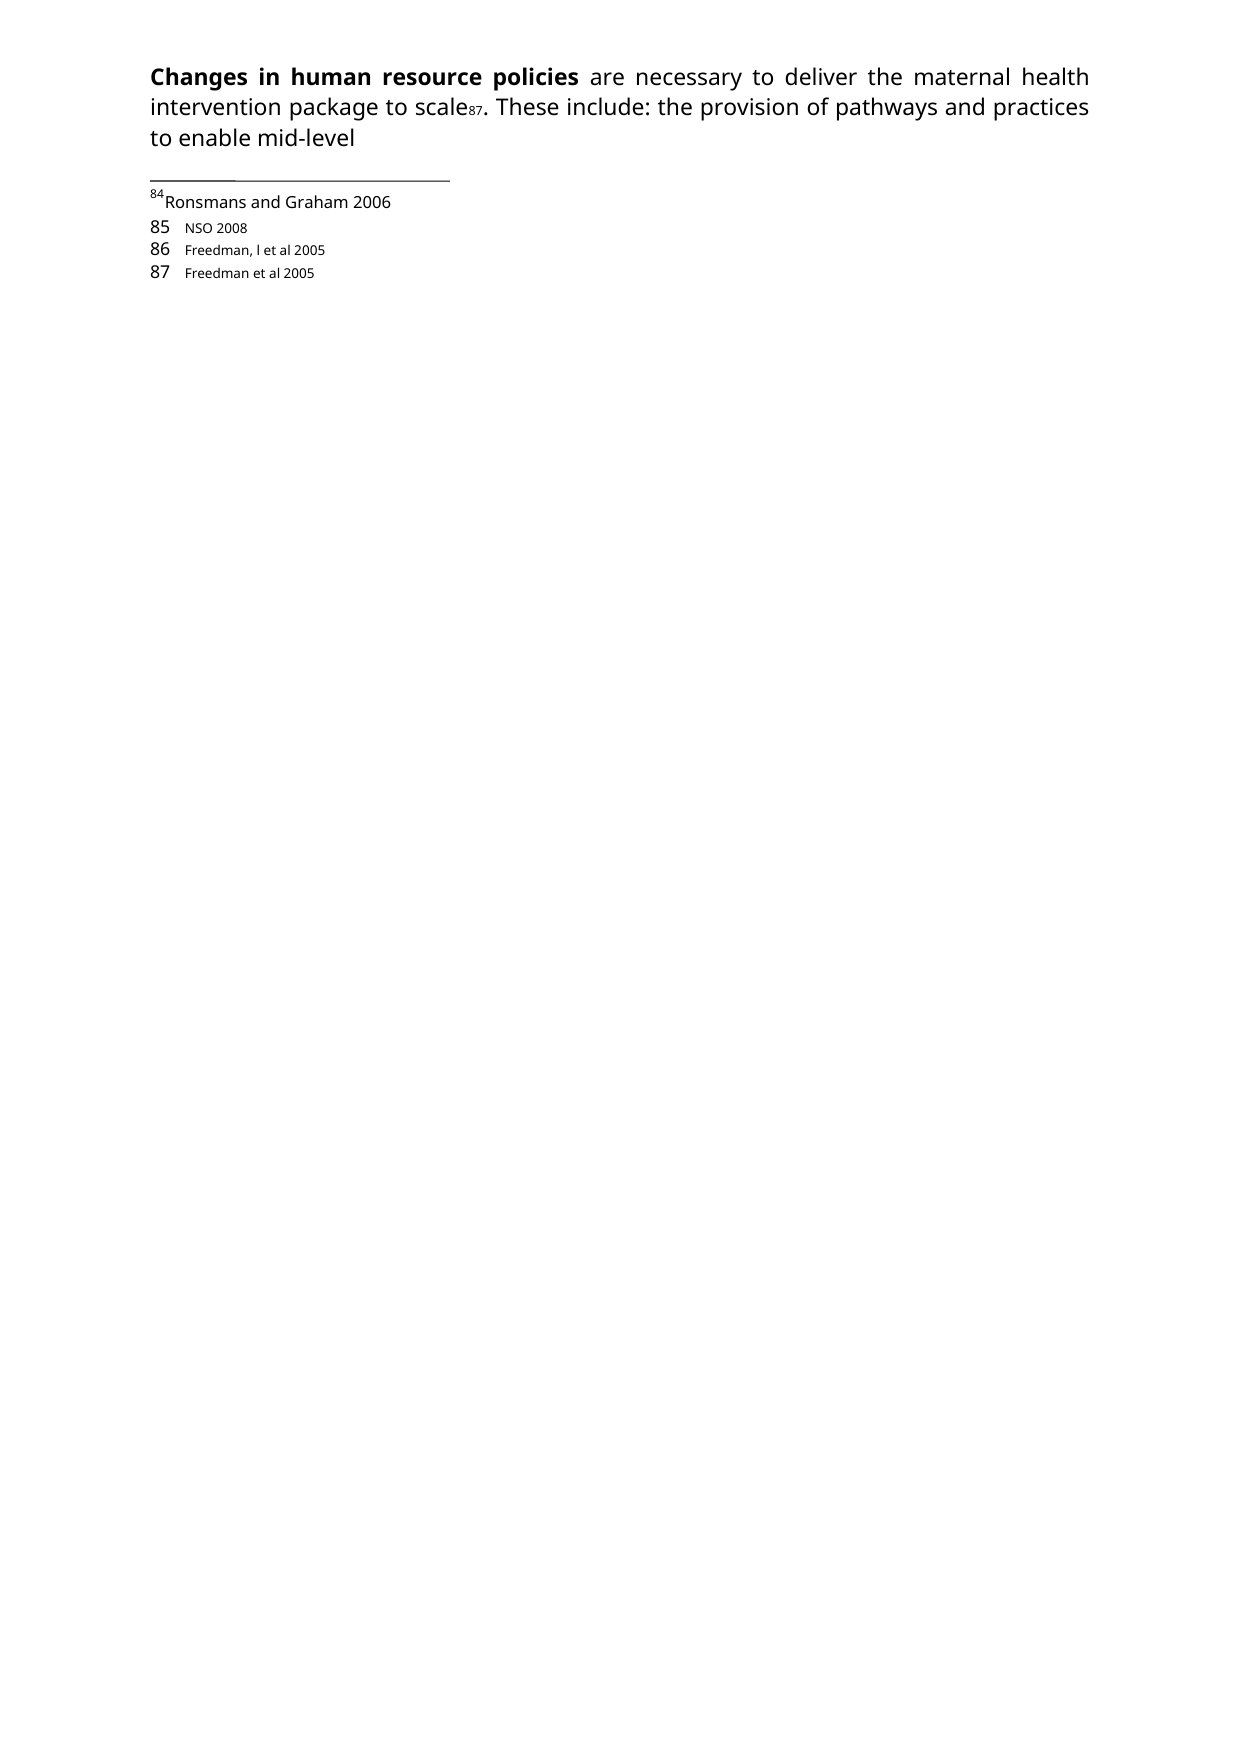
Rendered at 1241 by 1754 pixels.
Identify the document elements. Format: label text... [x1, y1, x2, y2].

list Ronsmans and Graham 2006 [150, 186, 1092, 214]
list NSO 2008 [150, 218, 1092, 237]
text Changes in human resource policies are necessary to deliver the maternal health intervention package to scale87. These include: the provision of pathways and practices to enable mid-level [150, 61, 1090, 153]
list Freedman, l et al 2005 [150, 241, 1092, 259]
list Freedman et al 2005 [150, 263, 1092, 282]
